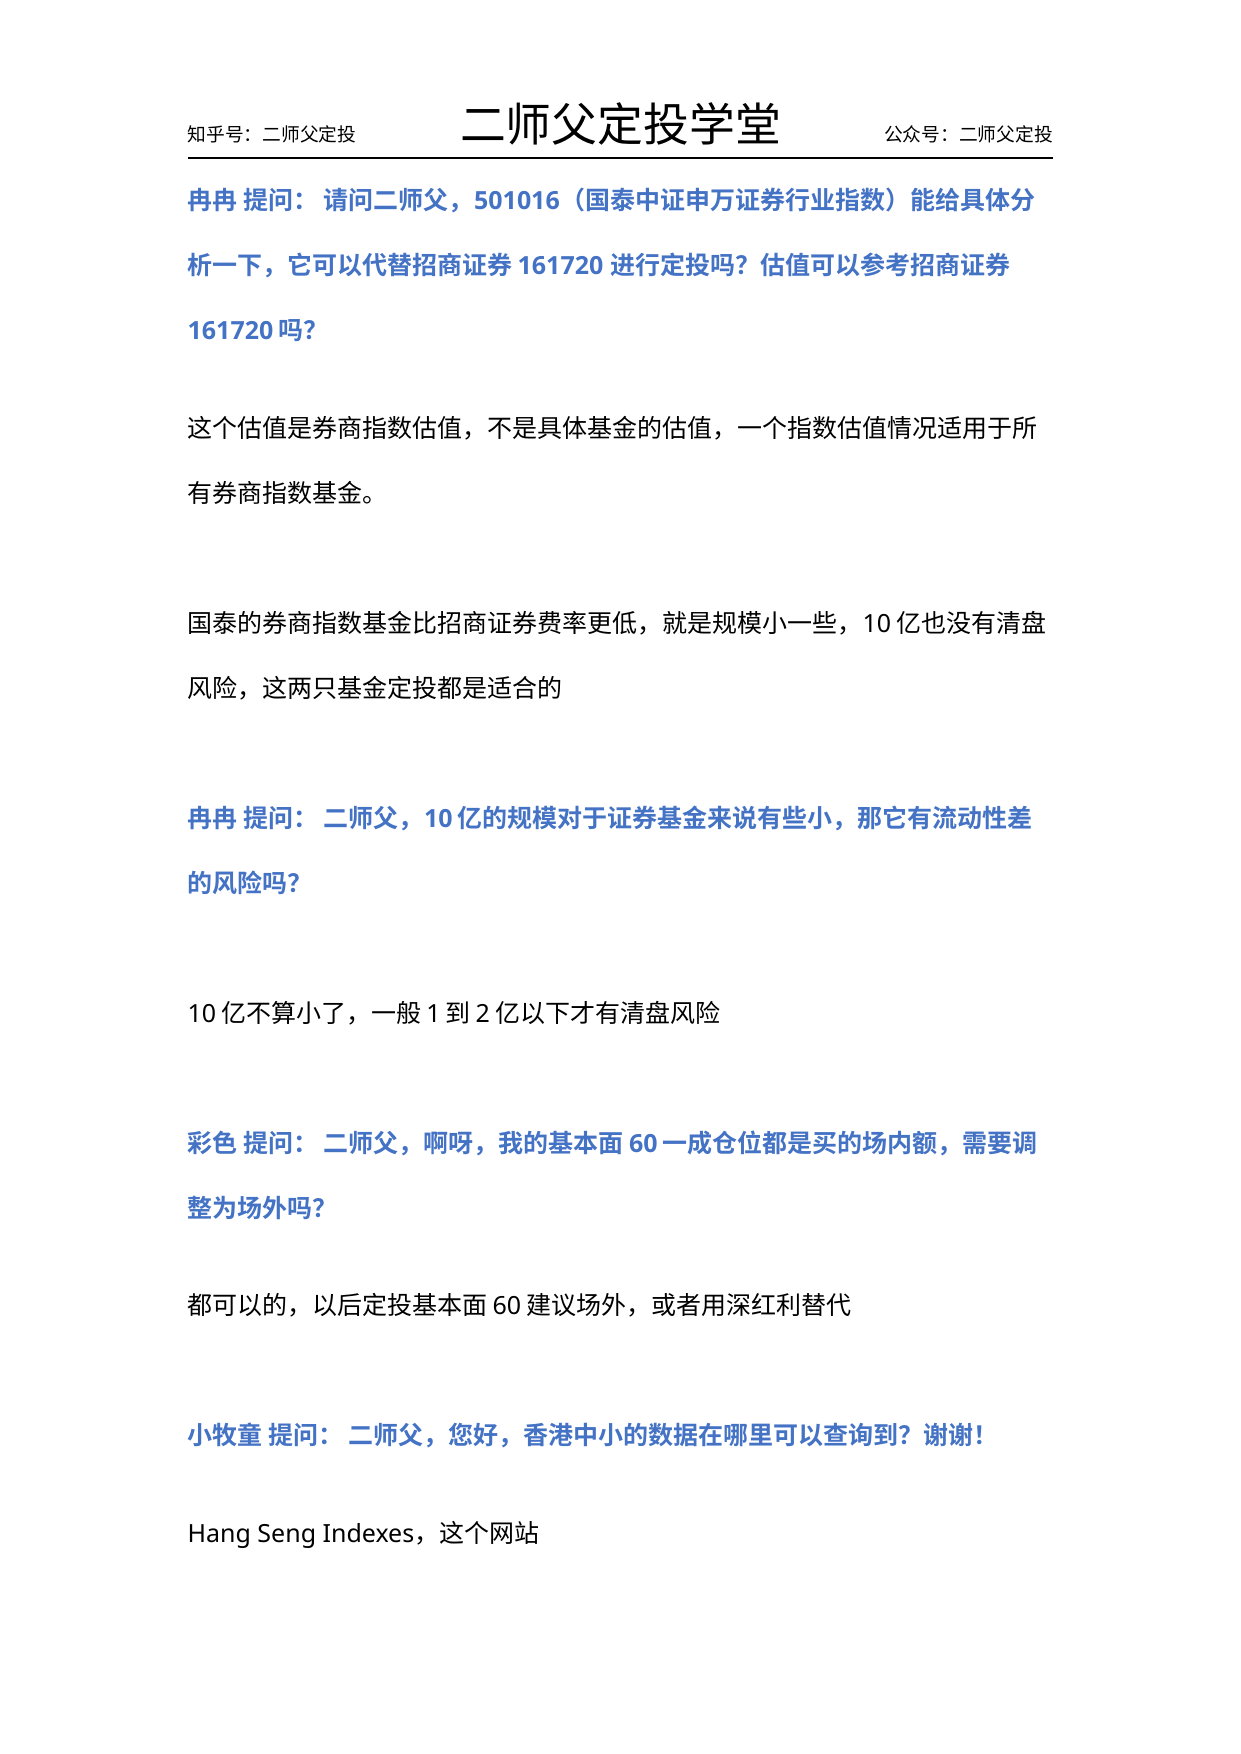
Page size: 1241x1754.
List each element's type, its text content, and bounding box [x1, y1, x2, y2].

text 小牧童 提问： 二师父，您好，香港中小的数据在哪里可以查询到？谢谢！ [187, 1401, 1053, 1466]
text 10亿不算小了，一般1到2亿以下才有清盘风险 [187, 979, 1053, 1044]
text 冉冉 提问： 请问二师父，501016（国泰中证申万证券行业指数）能给具体分析一下，它可以代替招商证券161720 进行定投吗？估值可以参考招商证券161720吗？ [187, 166, 1053, 361]
text 冉冉 提问： 二师父，10亿的规模对于证券基金来说有些小，那它有流动性差的风险吗？ [187, 784, 1053, 914]
text 这个估值是券商指数估值，不是具体基金的估值，一个指数估值情况适用于所有券商指数基金。 [187, 394, 1053, 524]
text 彩色 提问： 二师父，啊呀，我的基本面60一成仓位都是买的场内额，需要调整为场外吗？ [187, 1109, 1053, 1239]
text 国泰的券商指数基金比招商证券费率更低，就是规模小一些，10亿也没有清盘风险，这两只基金定投都是适合的 [187, 589, 1053, 719]
text Hang Seng Indexes，这个网站 [187, 1499, 1053, 1564]
text 都可以的，以后定投基本面60建议场外，或者用深红利替代 [187, 1271, 1053, 1336]
